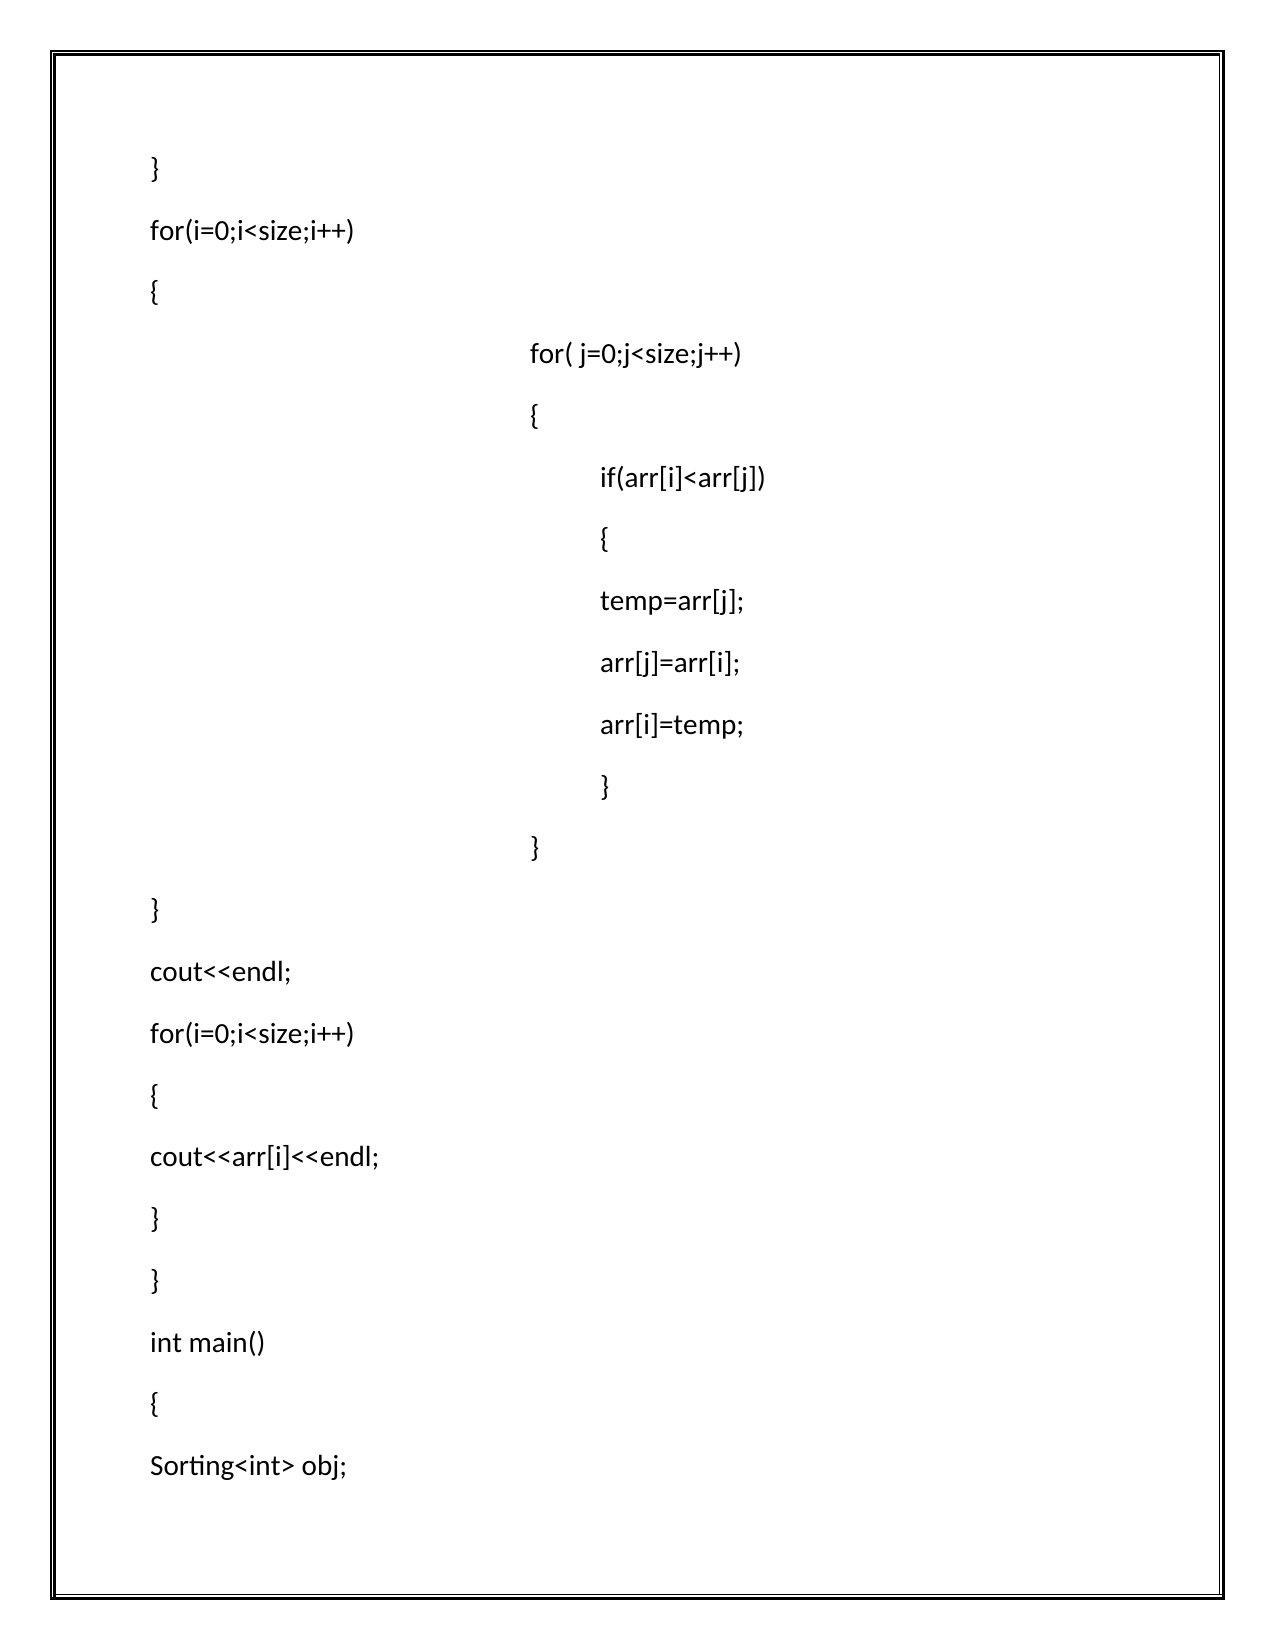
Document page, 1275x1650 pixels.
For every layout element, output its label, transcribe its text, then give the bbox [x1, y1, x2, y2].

text { [150, 273, 1125, 309]
text } [150, 768, 1125, 803]
text for( j=0;j<size;j++) [150, 335, 1125, 371]
text } [150, 150, 1125, 186]
text } [150, 1262, 1125, 1297]
text for(i=0;i<size;i++) [150, 212, 1125, 247]
text for(i=0;i<size;i++) [150, 1015, 1125, 1050]
text { [150, 1077, 1125, 1112]
text cout<<endl; [150, 953, 1125, 989]
text Sorting<int> obj; [150, 1447, 1125, 1483]
text int main() [150, 1324, 1125, 1359]
text } [150, 891, 1125, 927]
text { [150, 521, 1125, 556]
text } [150, 1200, 1125, 1236]
text cout<<arr[i]<<endl; [150, 1138, 1125, 1174]
text { [150, 397, 1125, 433]
text arr[j]=arr[i]; [150, 644, 1125, 680]
text if(arr[i]<arr[j]) [150, 459, 1125, 494]
text arr[i]=temp; [150, 706, 1125, 742]
text { [150, 1385, 1125, 1421]
text } [150, 829, 1125, 865]
text temp=arr[j]; [150, 582, 1125, 618]
